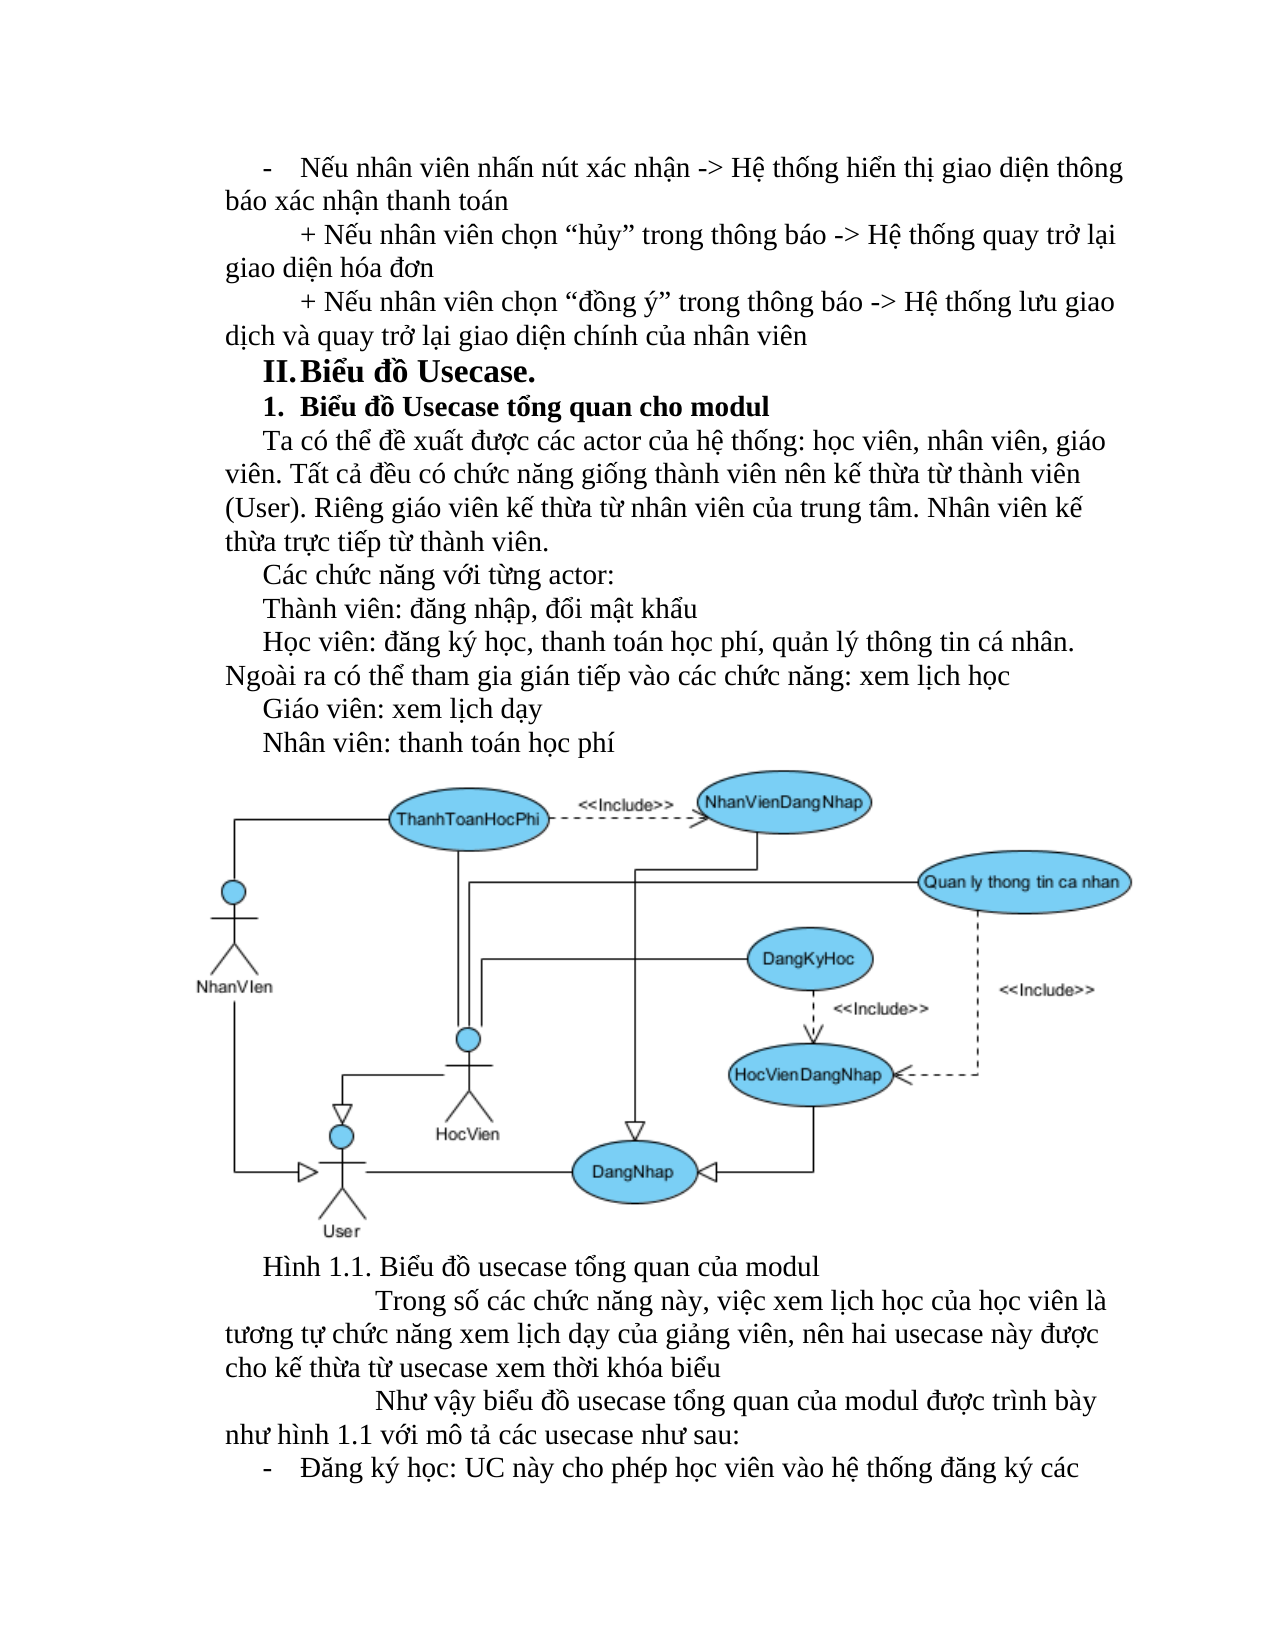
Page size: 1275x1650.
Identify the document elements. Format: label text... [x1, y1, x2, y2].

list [225, 1450, 1125, 1484]
list Nhân viên: thanh toán học phí [225, 725, 1125, 758]
text Như vậy biểu đồ usecase tổng quan của modul được trình bày như hình 1.1 với mô tả các usecase như sau: [225, 1383, 1125, 1450]
text Hình 1.1. Biểu đồ usecase tổng quan của modul [225, 1250, 1125, 1283]
list + Nếu nhân viên chọn “hủy” trong thông báo -> Hệ thống quay trở lại giao diện hóa đơn [225, 217, 1125, 284]
list Ta có thể đề xuất được các actor của hệ thống: học viên, nhân viên, giáo viên. Tất cả đều có chức năng giống thành viên nên kế thừa từ thành viên (User). Riêng giáo viên kế thừa từ nhân viên của trung tâm. Nhân viên kế thừa trực tiếp từ thành viên. [225, 423, 1125, 557]
text Trong số các chức năng này, việc xem lịch học của học viên là tương tự chức năng xem lịch dạy của giảng viên, nên hai usecase này được cho kế thừa từ usecase xem thời khóa biểu [225, 1283, 1125, 1383]
text + Nếu nhân viên chọn “đồng ý” trong thông báo -> Hệ thống lưu giao dịch và quay trở lại giao diện chính của nhân viên [225, 284, 1125, 351]
list Biểu đồ Usecase tổng quan cho modul [225, 389, 1125, 423]
list Biểu đồ Usecase. [225, 351, 1125, 389]
list Học viên: đăng ký học, thanh toán học phí, quản lý thông tin cá nhân. Ngoài ra có thể tham gia gián tiếp vào các chức năng: xem lịch học [225, 624, 1125, 691]
picture [187, 758, 1150, 1250]
list Thành viên: đăng nhập, đổi mật khẩu [225, 591, 1125, 624]
list Các chức năng với từng actor: [225, 557, 1125, 591]
list Nếu nhân viên nhấn nút xác nhận -> Hệ thống hiển thị giao diện thông báo xác nhận thanh toán [225, 150, 1125, 217]
list Giáo viên: xem lịch dạy [225, 691, 1125, 725]
